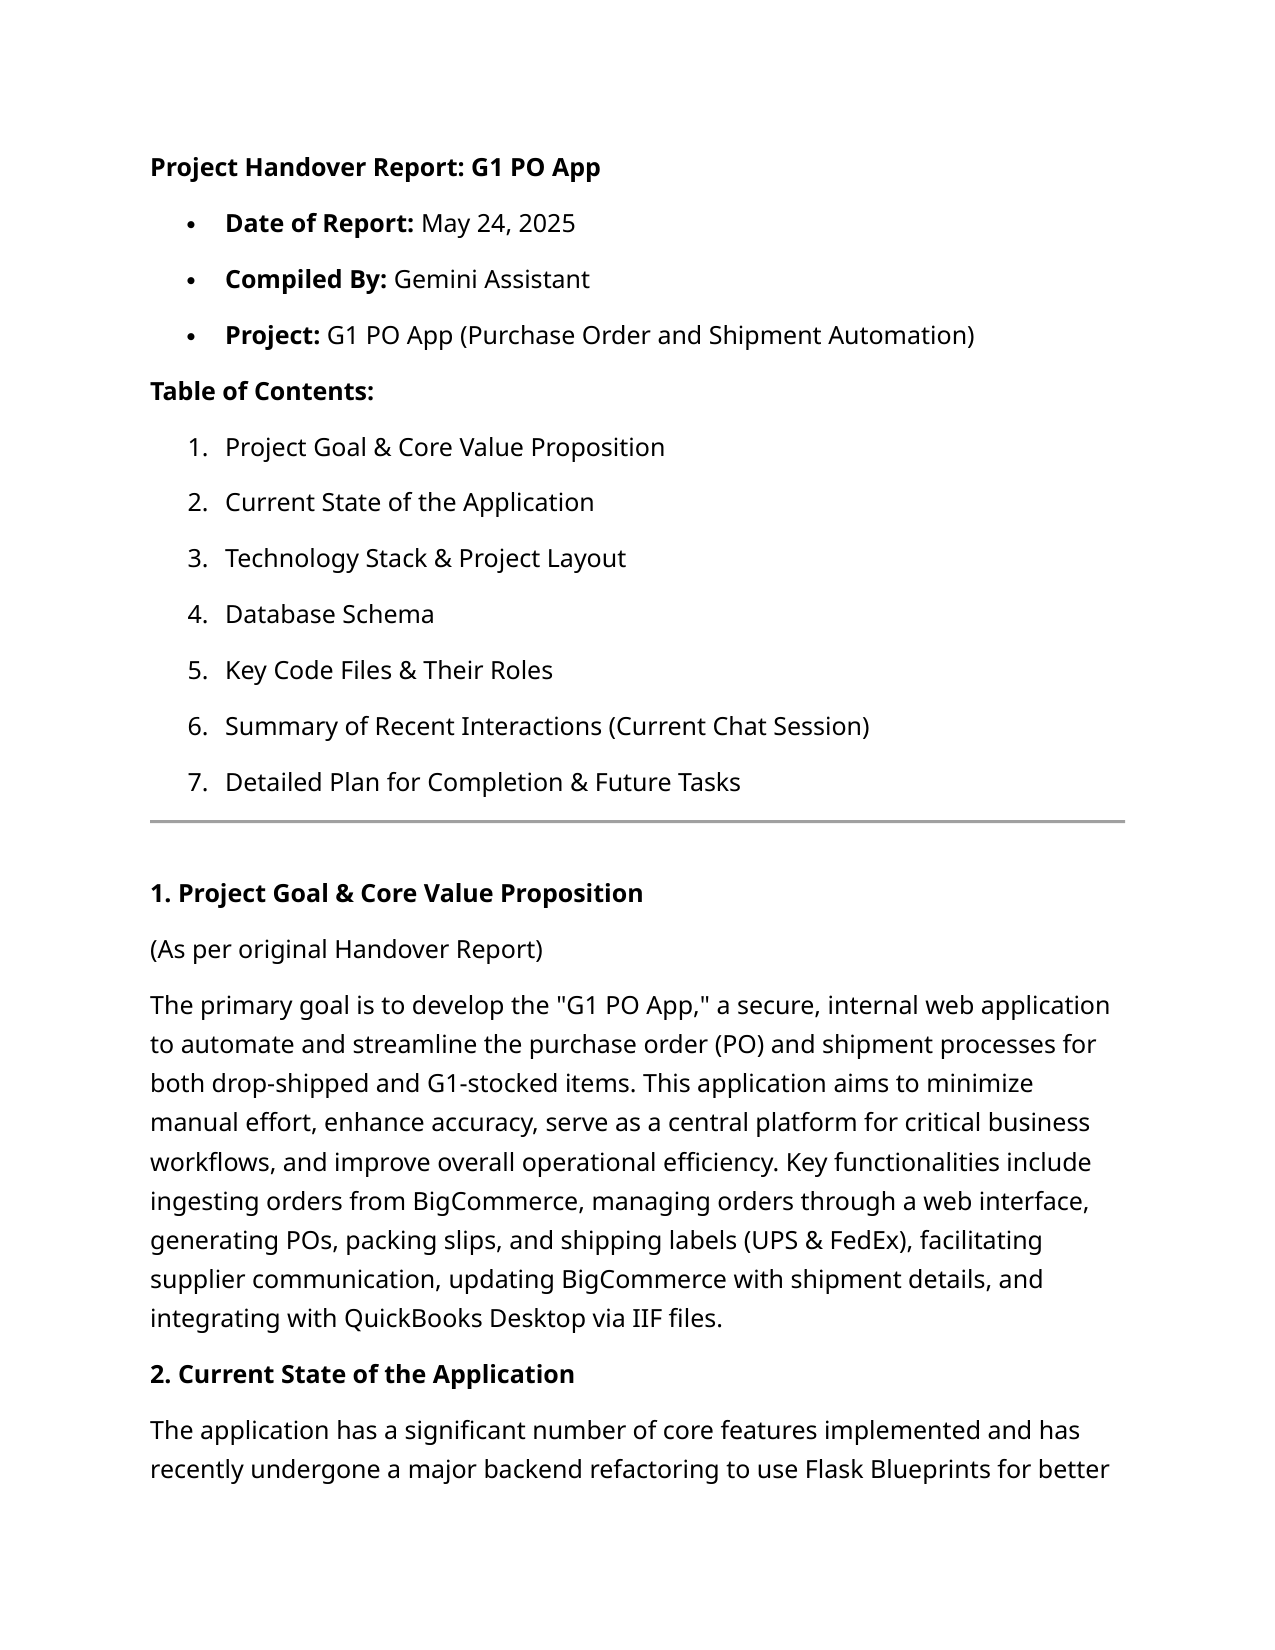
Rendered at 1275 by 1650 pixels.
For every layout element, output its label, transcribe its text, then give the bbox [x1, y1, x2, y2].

text 2. Current State of the Application [150, 1357, 1125, 1391]
list Detailed Plan for Completion & Future Tasks [187, 764, 1125, 798]
text Table of Contents: [150, 373, 1125, 407]
list Current State of the Application [187, 485, 1125, 519]
text (As per original Handover Report) [150, 932, 1125, 966]
list Key Code Files & Their Roles [187, 652, 1125, 687]
text Project Handover Report: G1 PO App [150, 150, 1125, 184]
list Compiled By: Gemini Assistant [187, 262, 1125, 296]
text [150, 1412, 1125, 1486]
list Date of Report: May 24, 2025 [187, 206, 1125, 240]
list Project Goal & Core Value Proposition [187, 429, 1125, 463]
list Project: G1 PO App (Purchase Order and Shipment Automation) [187, 317, 1125, 352]
list Technology Stack & Project Layout [187, 541, 1125, 575]
list Summary of Recent Interactions (Current Chat Session) [187, 708, 1125, 742]
text 1. Project Goal & Core Value Proposition [150, 876, 1125, 910]
list Database Schema [187, 597, 1125, 631]
text The primary goal is to develop the "G1 PO App," a secure, internal web application to automate and streamline the purchase order (PO) and shipment processes for both drop-shipped and G1-stocked items. This application aims to minimize manual effort, enhance accuracy, serve as a central platform for critical business workflows, and improve overall operational efficiency. Key functionalities include ingesting orders from BigCommerce, managing orders through a web interface, generating POs, packing slips, and shipping labels (UPS & FedEx), facilitating supplier communication, updating BigCommerce with shipment details, and integrating with QuickBooks Desktop via IIF files. [150, 987, 1125, 1335]
